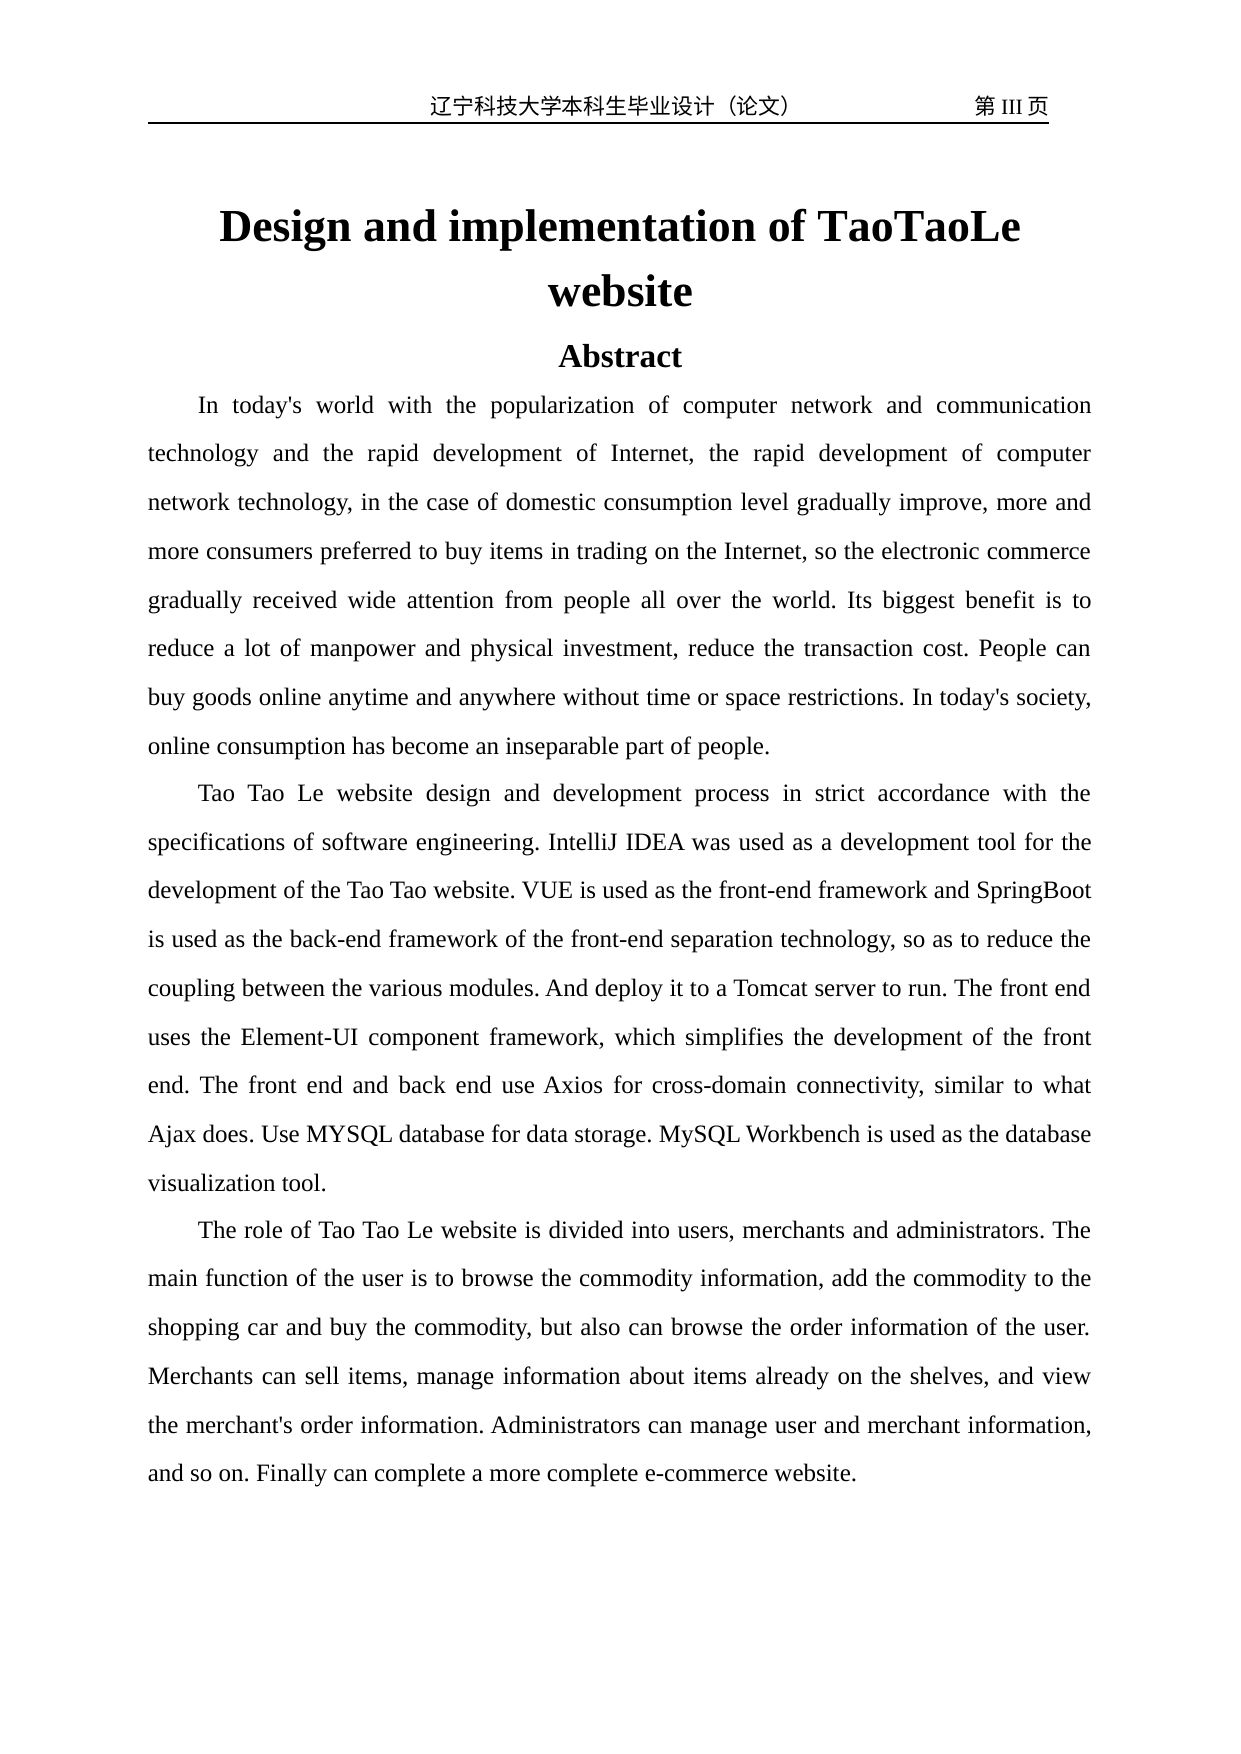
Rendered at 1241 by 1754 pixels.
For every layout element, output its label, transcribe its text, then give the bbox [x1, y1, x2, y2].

text In today's world with the popularization of computer network and communication technology and the rapid development of Internet, the rapid development of computer network technology, in the case of domestic consumption level gradually improve, more and more consumers preferred to buy items in trading on the Internet, so the electronic commerce gradually received wide attention from people all over the world. Its biggest benefit is to reduce a lot of manpower and physical investment, reduce the transaction cost. People can buy goods online anytime and anywhere without time or space restrictions. In today's society, online consumption has become an inseparable part of people. [148, 388, 1092, 762]
text Tao Tao Le website design and development process in strict accordance with the specifications of software engineering. IntelliJ IDEA was used as a development tool for the development of the Tao Tao website. VUE is used as the front-end framework and SpringBoot is used as the back-end framework of the front-end separation technology, so as to reduce the coupling between the various modules. And deploy it to a Tomcat server to run. The front end uses the Element-UI component framework, which simplifies the development of the front end. The front end and back end use Axios for cross-domain connectivity, similar to what Ajax does. Use MYSQL database for data storage. MySQL Workbench is used as the database visualization tool. [148, 776, 1092, 1198]
text Design and implementation of TaoTaoLe website [148, 193, 1092, 323]
text Abstract [148, 323, 1092, 388]
text The role of Tao Tao Le website is divided into users, merchants and administrators. The main function of the user is to browse the commodity information, add the commodity to the shopping car and buy the commodity, but also can browse the order information of the user. Merchants can sell items, manage information about items already on the shelves, and view the merchant's order information. Administrators can manage user and merchant information, and so on. Finally can complete a more complete e-commerce website. [148, 1213, 1092, 1489]
